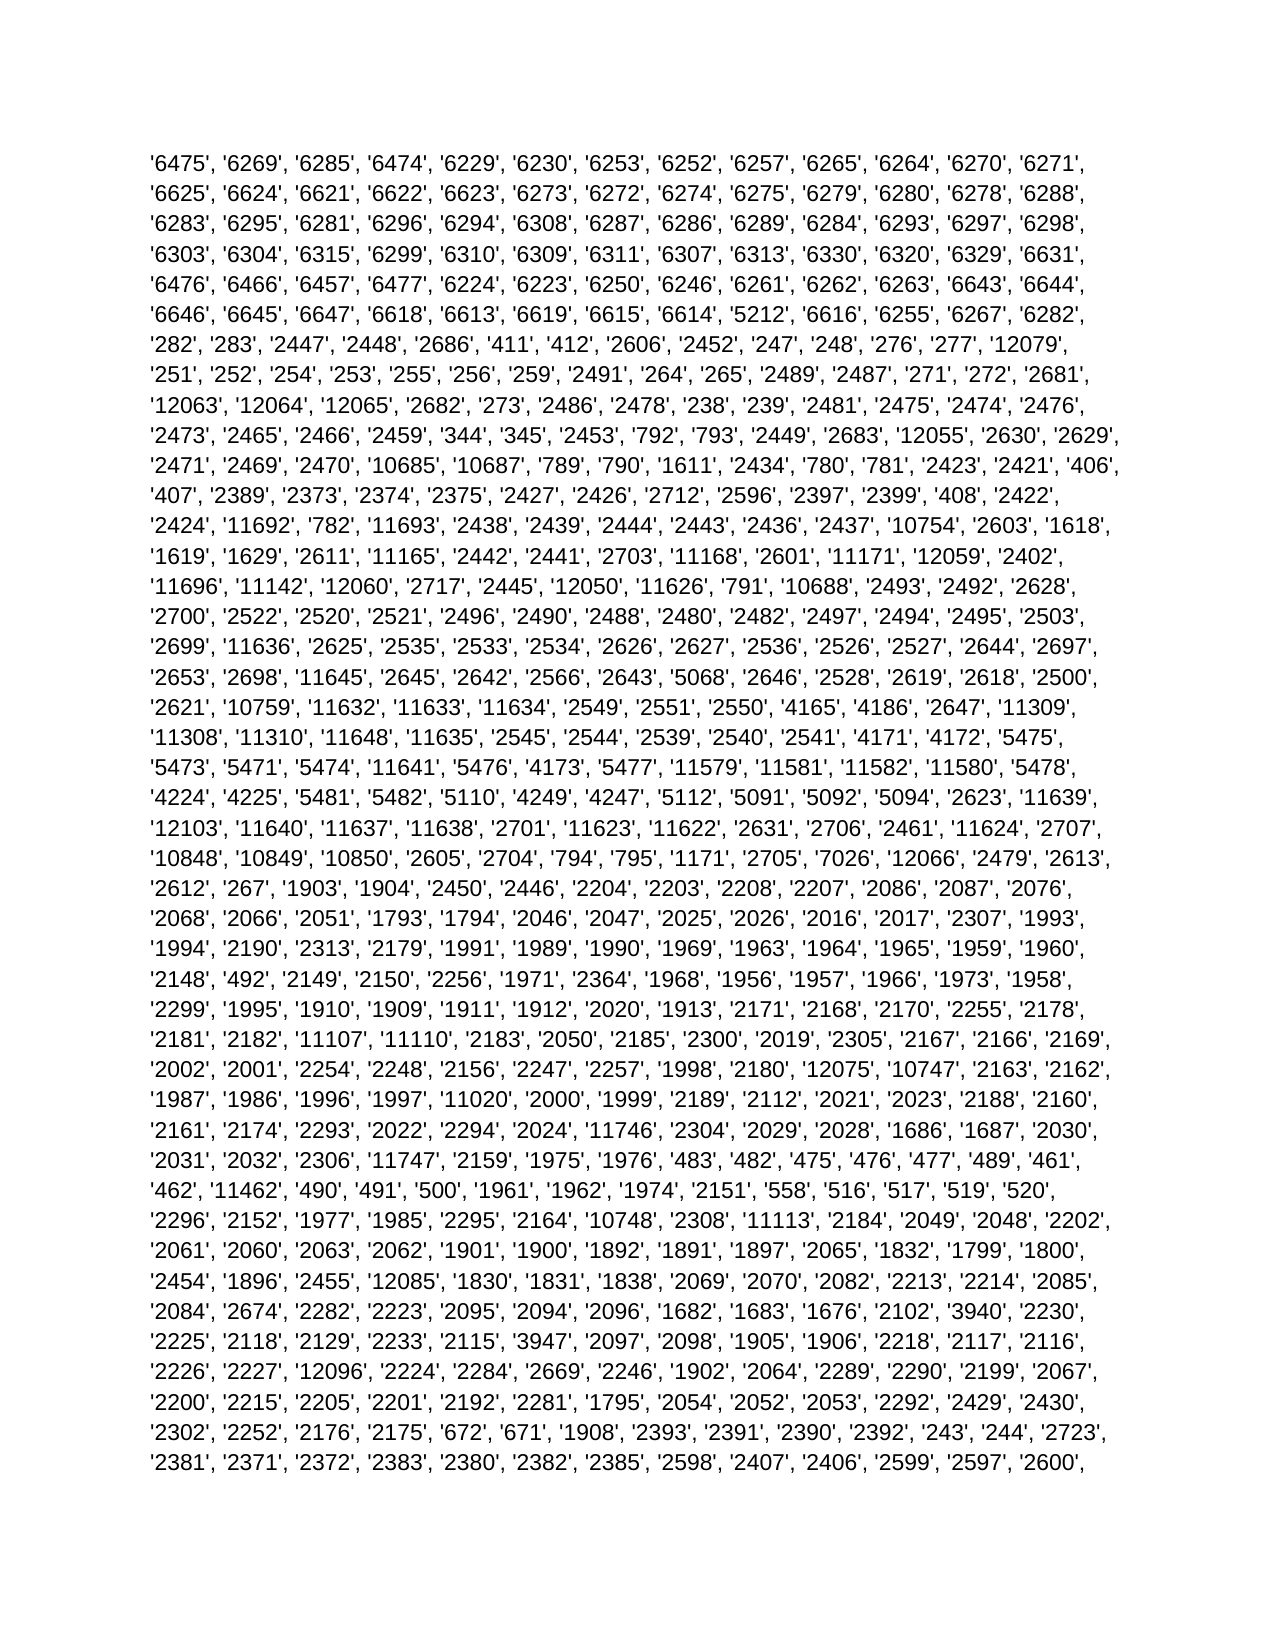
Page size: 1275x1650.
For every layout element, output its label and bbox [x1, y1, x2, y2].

text [150, 150, 1125, 1475]
